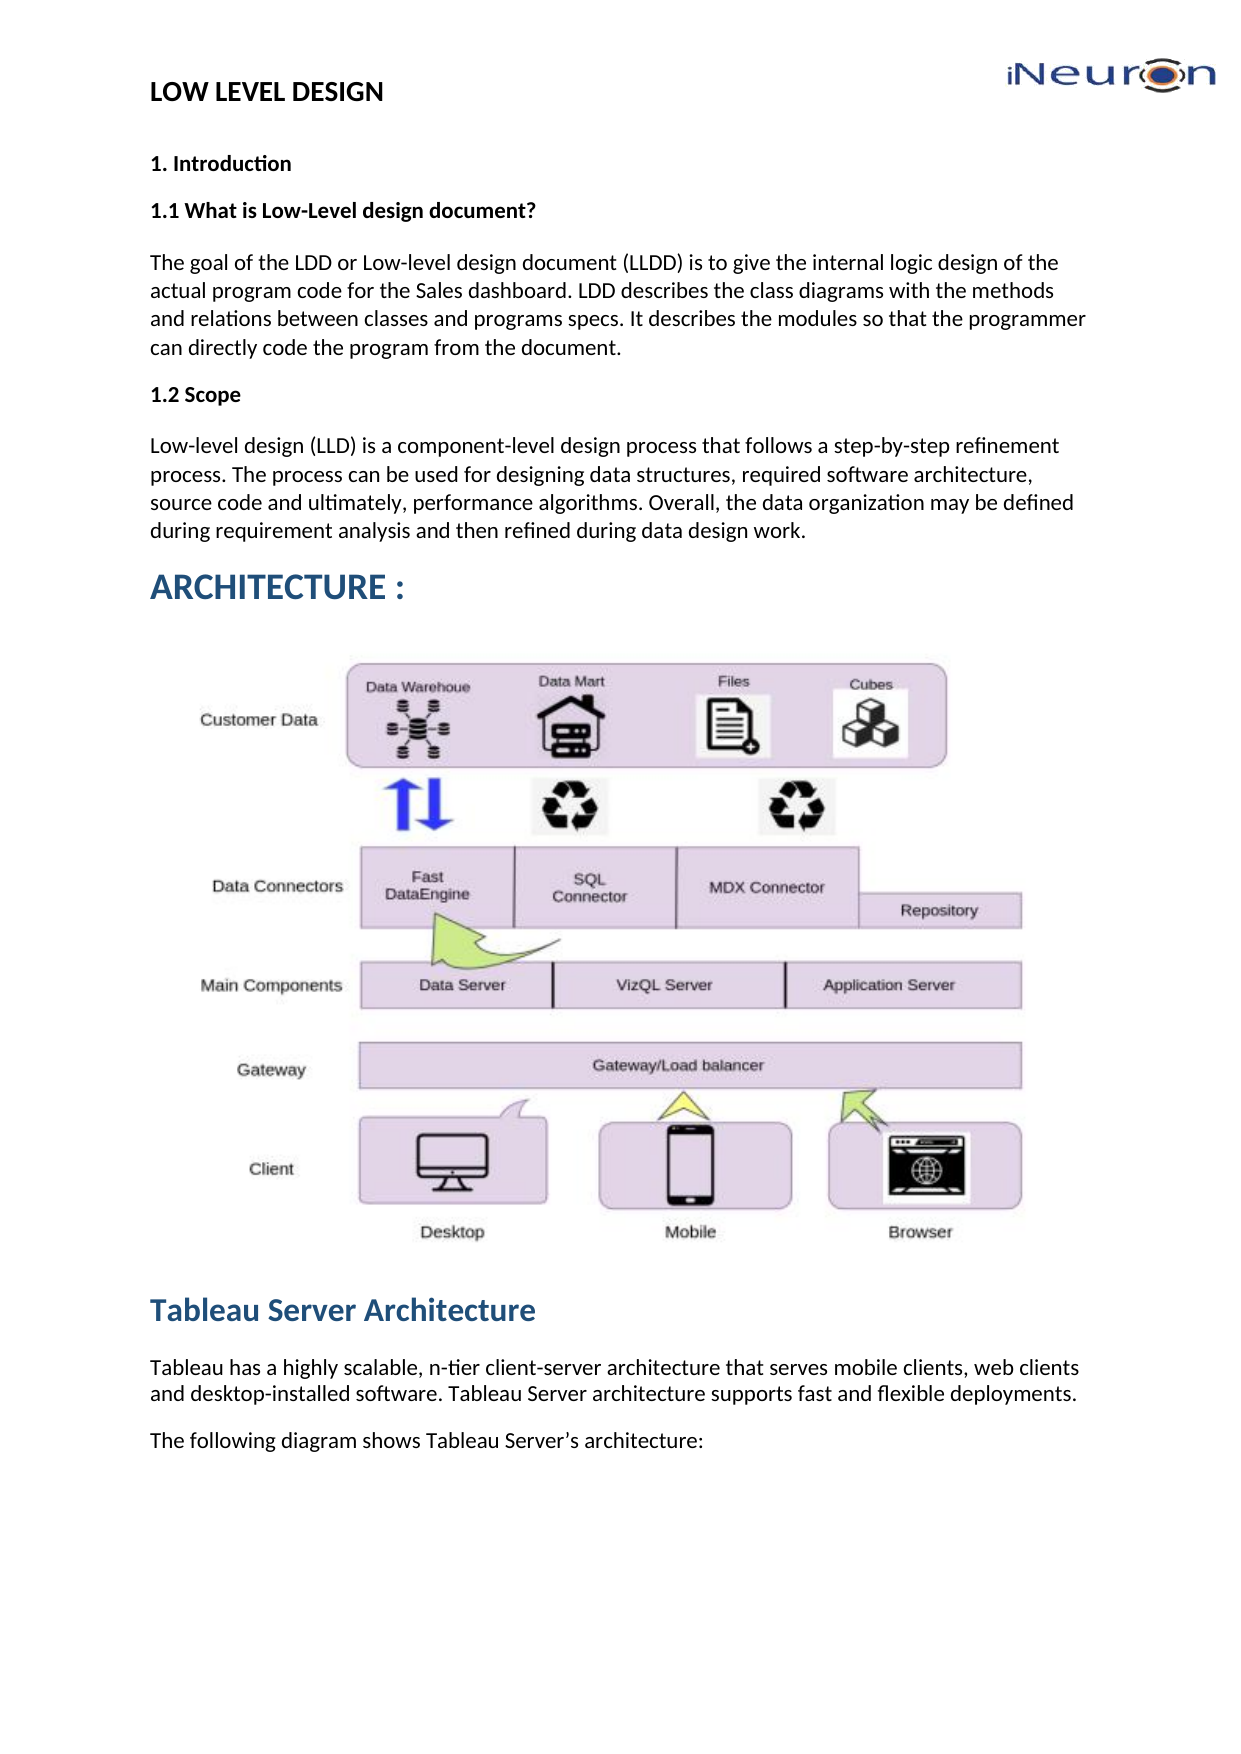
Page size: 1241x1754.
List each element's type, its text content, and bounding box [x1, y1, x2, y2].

picture [990, 1, 1233, 149]
text The goal of the LDD or Low-level design document (LLDD) is to give the internal logic design of the actual program code for the Sales dashboard. LDD describes the class diagrams with the methods and relations between classes and programs specs. It describes the modules so that the programmer can directly code the program from the document. [150, 248, 1087, 361]
text The following diagram shows Tableau Server’s architecture: [150, 1426, 1090, 1454]
text 1.2 Scope [150, 380, 1090, 408]
text LOW LEVEL DESIGN [150, 73, 1090, 109]
text Tableau Server Architecture [150, 1288, 1090, 1329]
picture [150, 630, 1060, 1269]
text Tableau has a highly scalable, n-tier client-server architecture that serves mobile clients, web clients and desktop-installed software. Tableau Server architecture supports fast and flexible deployments. [150, 1354, 1081, 1407]
text ARCHITECTURE : [150, 563, 1090, 609]
text 1. Introduction [150, 149, 1090, 177]
text Low-level design (LLD) is a component-level design process that follows a step-by-step refinement process. The process can be used for designing data structures, required software architecture, source code and ultimately, performance algorithms. Overall, the data organization may be defined during requirement analysis and then refined during data design work. [150, 432, 1077, 544]
text 1.1 What is Low-Level design document? [150, 196, 1090, 224]
